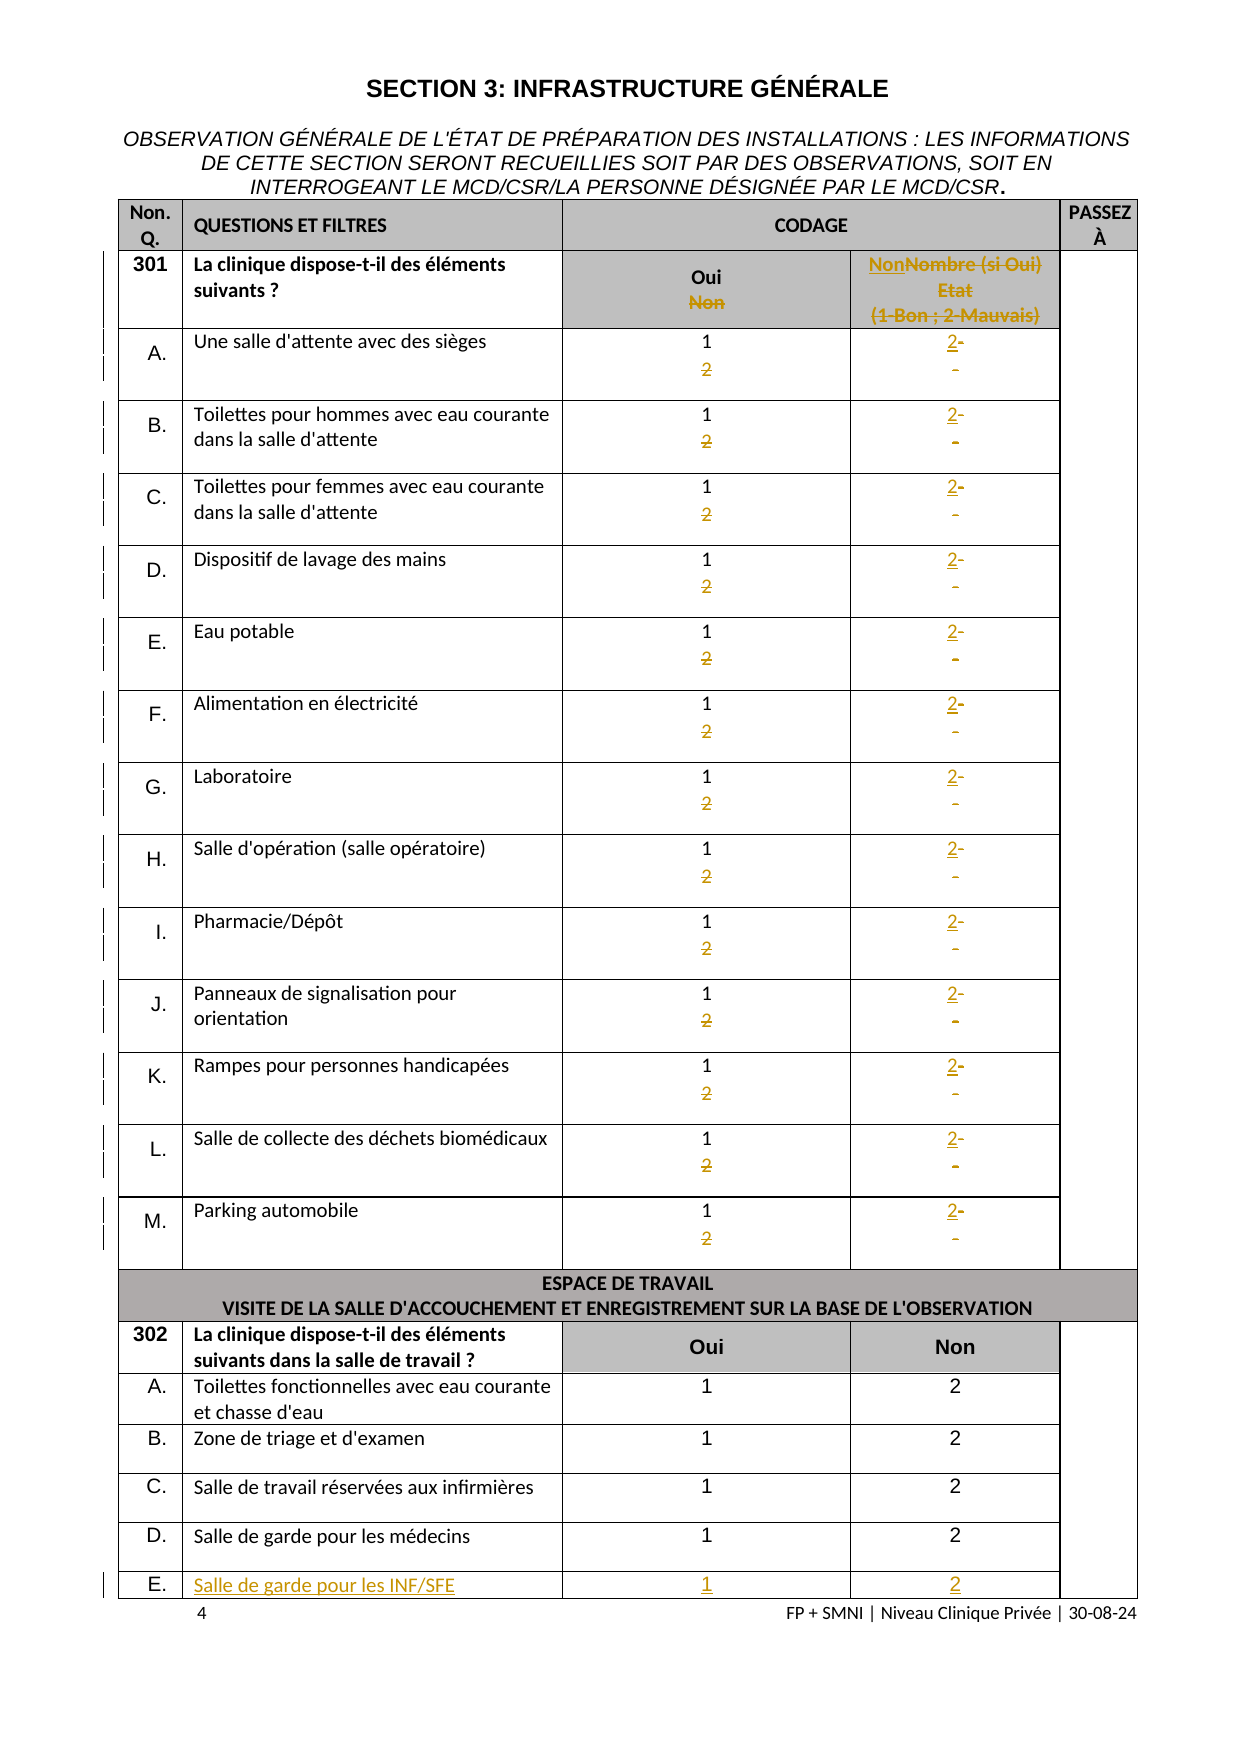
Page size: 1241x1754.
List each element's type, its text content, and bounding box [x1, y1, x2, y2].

table_cell [119, 980, 182, 1052]
table_header CODAGE [563, 200, 1059, 250]
table_cell [851, 980, 1059, 1052]
table_cell Non [851, 1322, 1059, 1372]
table_cell [119, 835, 182, 907]
table_cell [119, 1572, 182, 1598]
table_cell Toilettes pour hommes avec eau courante dans la salle d'attente [183, 401, 562, 472]
table_cell [119, 1425, 182, 1473]
table_cell Salle d'opération (salle opératoire) [183, 835, 562, 907]
table_cell 302 [119, 1322, 182, 1372]
table_cell [851, 251, 1059, 328]
table_cell [119, 1125, 182, 1196]
table_cell 1 [563, 329, 850, 400]
table_cell [119, 474, 182, 545]
table_cell Dispositif de lavage des mains [183, 546, 562, 617]
table_cell [119, 691, 182, 762]
table_cell [851, 1053, 1059, 1124]
table_cell Rampes pour personnes handicapées [183, 1053, 562, 1124]
table_cell [851, 1125, 1059, 1196]
table_cell [1061, 251, 1137, 1269]
table_cell 301 [119, 251, 182, 328]
table_cell 1 [563, 691, 850, 762]
table_cell [851, 908, 1059, 979]
table_cell Eau potable [183, 618, 562, 689]
table_cell 1 [563, 1425, 850, 1473]
table_cell [119, 1053, 182, 1124]
table_cell [119, 401, 182, 472]
table_cell [183, 1572, 562, 1598]
table_cell Salle de collecte des déchets biomédicaux [183, 1125, 562, 1196]
table_cell [119, 908, 182, 979]
table_cell Parking automobile [183, 1198, 562, 1269]
table_cell Pharmacie/Dépôt [183, 908, 562, 979]
table_cell Panneaux de signalisation pour orientation [183, 980, 562, 1052]
table_cell 1 [563, 546, 850, 617]
table_cell 1 [563, 835, 850, 907]
table_cell 1 [563, 1474, 850, 1522]
table_cell La clinique dispose-t-il des éléments suivants dans la salle de travail ? [183, 1322, 562, 1372]
table_cell [119, 1374, 182, 1424]
table_cell [119, 1523, 182, 1571]
table_cell 1 [563, 401, 850, 472]
table_cell [1061, 1322, 1137, 1598]
table_cell 1 [563, 908, 850, 979]
table_cell Salle de travail réservées aux infirmières [183, 1474, 562, 1522]
table_cell Toilettes pour femmes avec eau courante dans la salle d'attente [183, 474, 562, 545]
table_cell [119, 1474, 182, 1522]
table_cell [119, 329, 182, 400]
table_cell [851, 835, 1059, 907]
table_cell [119, 546, 182, 617]
table_cell 1 [563, 1198, 850, 1269]
table_cell [119, 618, 182, 689]
table_header PASSEZ À [1061, 200, 1137, 250]
table_cell Oui [563, 251, 850, 328]
text SECTION 3: INFRASTRUCTURE GÉNÉRALE [118, 74, 1137, 103]
table_cell Salle de garde pour les médecins [183, 1523, 562, 1571]
table_cell 1 [563, 1374, 850, 1424]
table_cell [851, 546, 1059, 617]
table_cell 2 [851, 1425, 1059, 1473]
table_cell [851, 401, 1059, 472]
table_header Non. Q. [119, 200, 182, 250]
table_cell [563, 1572, 850, 1598]
table_cell 1 [563, 763, 850, 834]
table_cell Une salle d'attente avec des sièges [183, 329, 562, 400]
table_cell Zone de triage et d'examen [183, 1425, 562, 1473]
table_cell La clinique dispose-t-il des éléments suivants ? [183, 251, 562, 328]
table_cell Laboratoire [183, 763, 562, 834]
table_cell ESPACE DE TRAVAIL VISITE DE LA SALLE D'ACCOUCHEMENT ET ENREGISTREMENT SUR LA BASE DE L'OBSERVATION [119, 1270, 1137, 1321]
table_cell Oui [563, 1322, 850, 1372]
table_cell 1 [563, 1053, 850, 1124]
table_cell [119, 763, 182, 834]
table_cell 2 [851, 1474, 1059, 1522]
table_cell 1 [563, 474, 850, 545]
table_cell 1 [563, 1125, 850, 1196]
table_cell [851, 763, 1059, 834]
table_cell [119, 1198, 182, 1269]
table_cell [851, 691, 1059, 762]
table_cell Toilettes fonctionnelles avec eau courante et chasse d'eau [183, 1374, 562, 1424]
table_cell Alimentation en électricité [183, 691, 562, 762]
table_cell [851, 1198, 1059, 1269]
table_cell 2 [851, 1374, 1059, 1424]
table_cell [851, 618, 1059, 689]
table_cell [851, 1572, 1059, 1598]
table_cell 1 [563, 1523, 850, 1571]
text OBSERVATION GÉNÉRALE DE L'ÉTAT DE PRÉPARATION DES INSTALLATIONS : LES INFORMATIONS DE CETTE SECTION SERONT RECUEILLIES SOIT PAR DES OBSERVATIONS, SOIT EN INTERROGEANT LE MCD/CSR/LA PERSONNE DÉSIGNÉE PAR LE MCD/CSR. [118, 127, 1137, 198]
table_cell [851, 474, 1059, 545]
table_cell [851, 329, 1059, 400]
table_cell 1 [563, 980, 850, 1052]
table_cell 2 [851, 1523, 1059, 1571]
table_header QUESTIONS ET FILTRES [183, 200, 562, 250]
table_cell 1 [563, 618, 850, 689]
